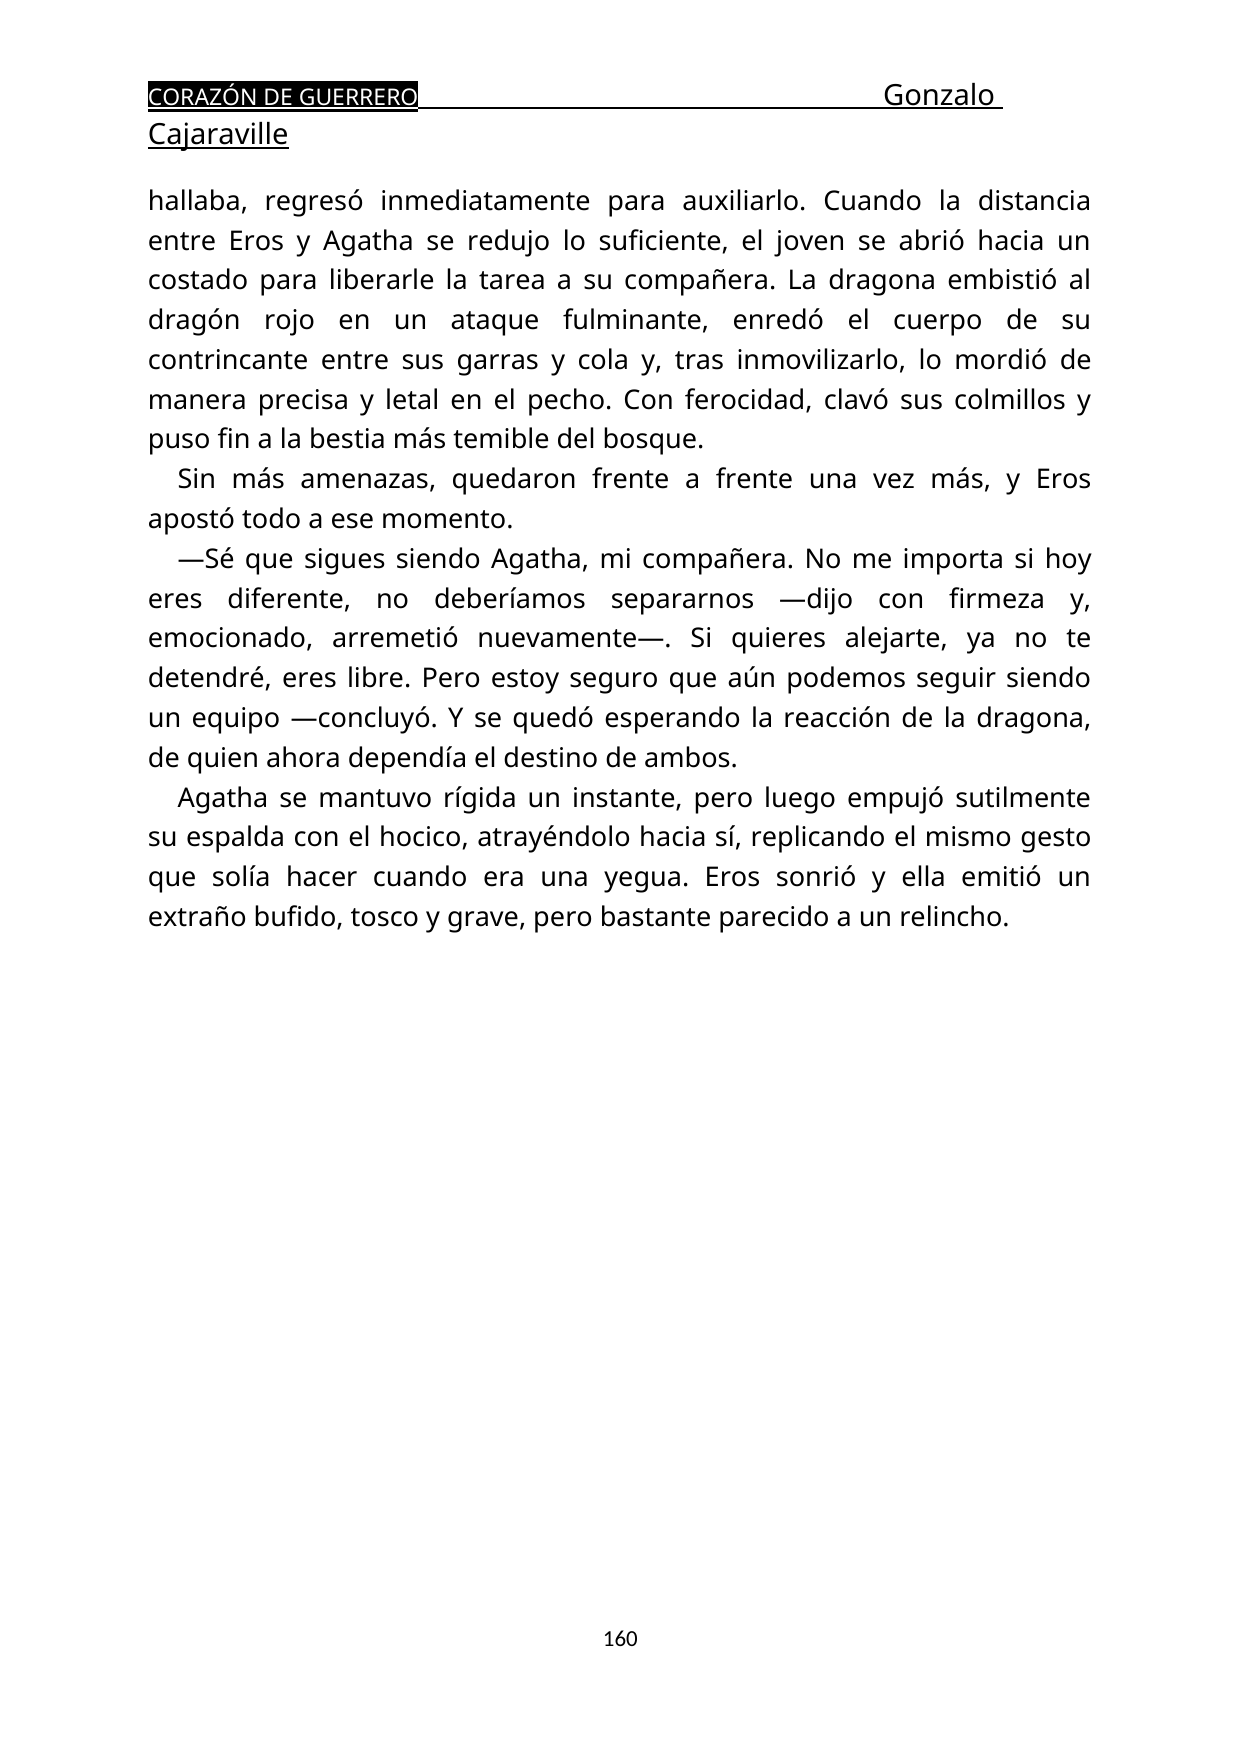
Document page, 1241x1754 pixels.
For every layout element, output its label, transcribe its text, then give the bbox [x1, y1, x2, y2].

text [148, 181, 1092, 457]
text Agatha se mantuvo rígida un instante, pero luego empujó sutilmente su espalda con el hocico, atrayéndolo hacia sí, replicando el mismo gesto que solía hacer cuando era una yegua. Eros sonrió y ella emitió un extraño bufido, tosco y grave, pero bastante parecido a un relincho. [148, 778, 1092, 934]
text —Sé que sigues siendo Agatha, mi compañera. No me importa si hoy eres diferente, no deberíamos separarnos —dijo con firmeza y, emocionado, arremetió nuevamente—. Si quieres alejarte, ya no te detendré, eres libre. Pero estoy seguro que aún podemos seguir siendo un equipo —concluyó. Y se quedó esperando la reacción de la dragona, de quien ahora dependía el destino de ambos. [148, 539, 1092, 775]
text Sin más amenazas, quedaron frente a frente una vez más, y Eros apostó todo a ese momento. [148, 460, 1092, 536]
